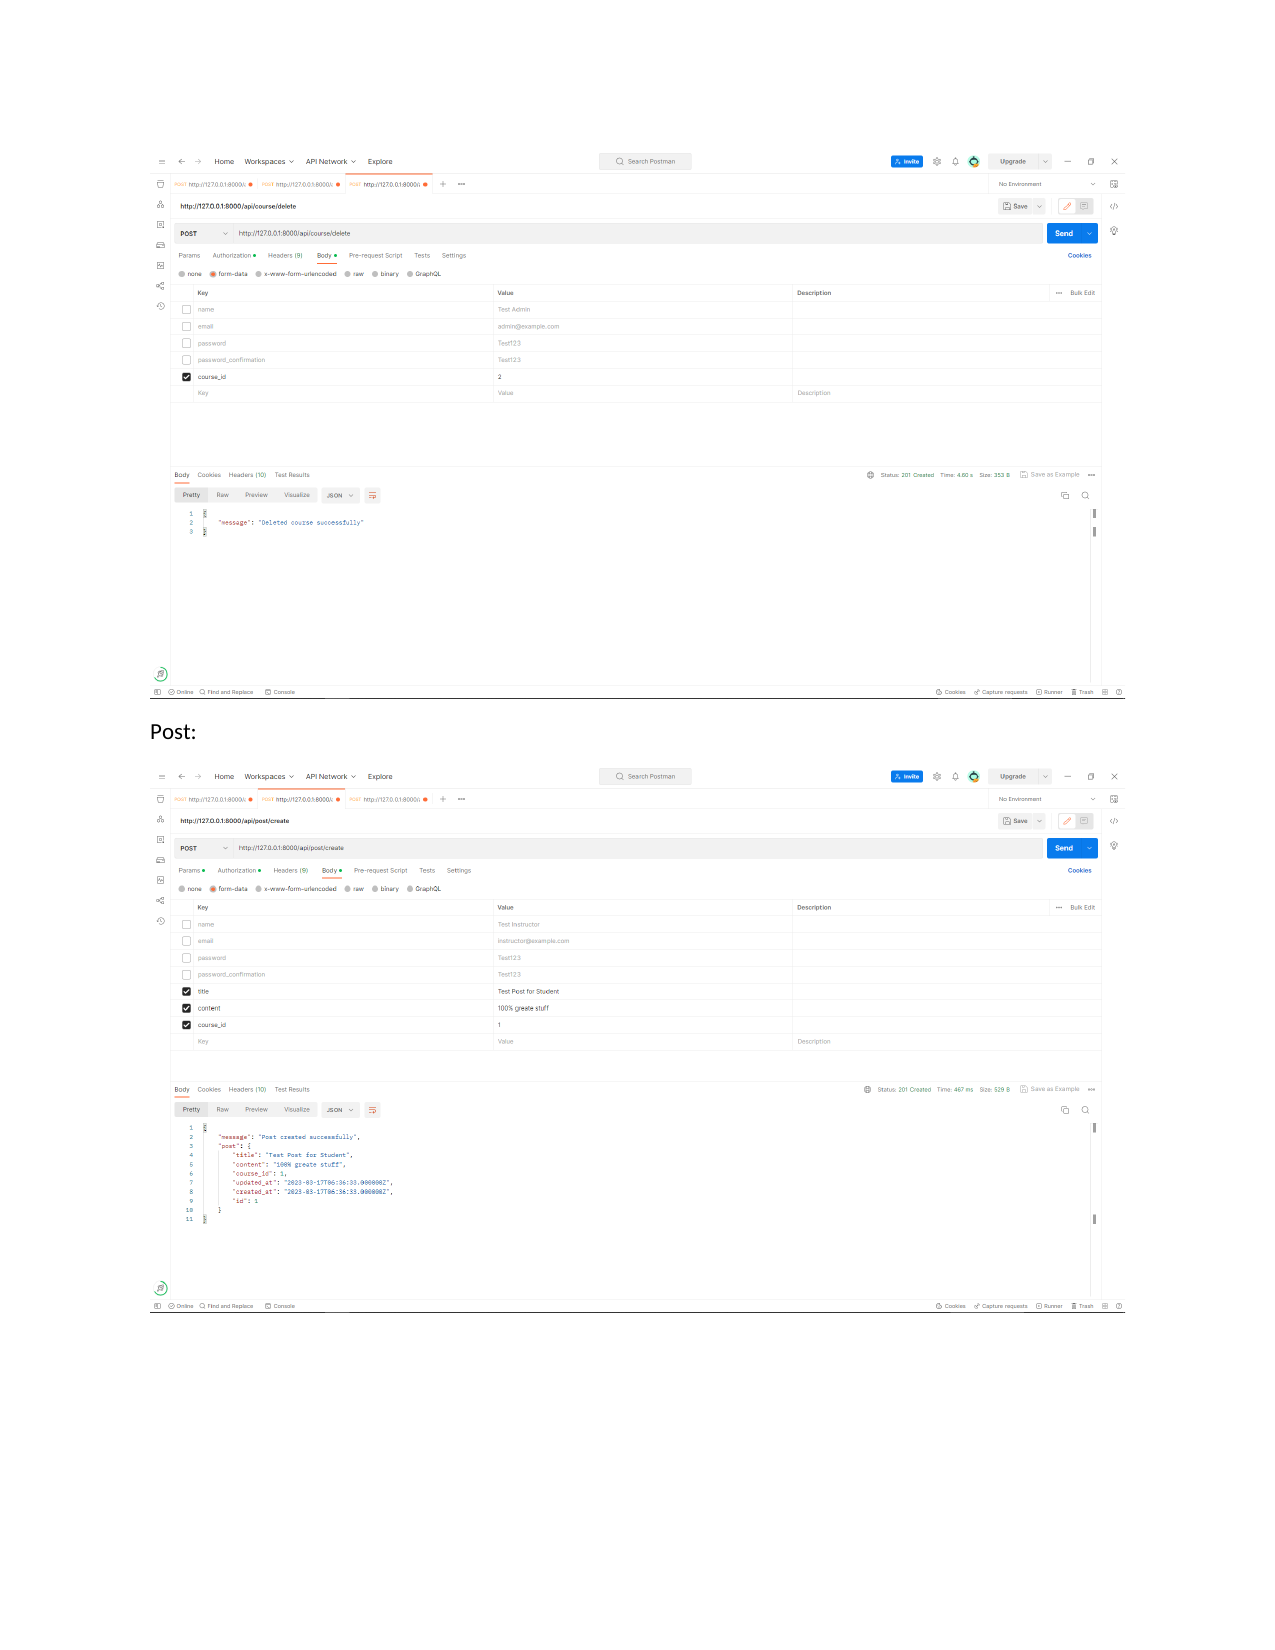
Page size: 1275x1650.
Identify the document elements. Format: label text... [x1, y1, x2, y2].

picture [150, 764, 1125, 1313]
text Post: [150, 717, 1125, 745]
picture [150, 150, 1125, 699]
